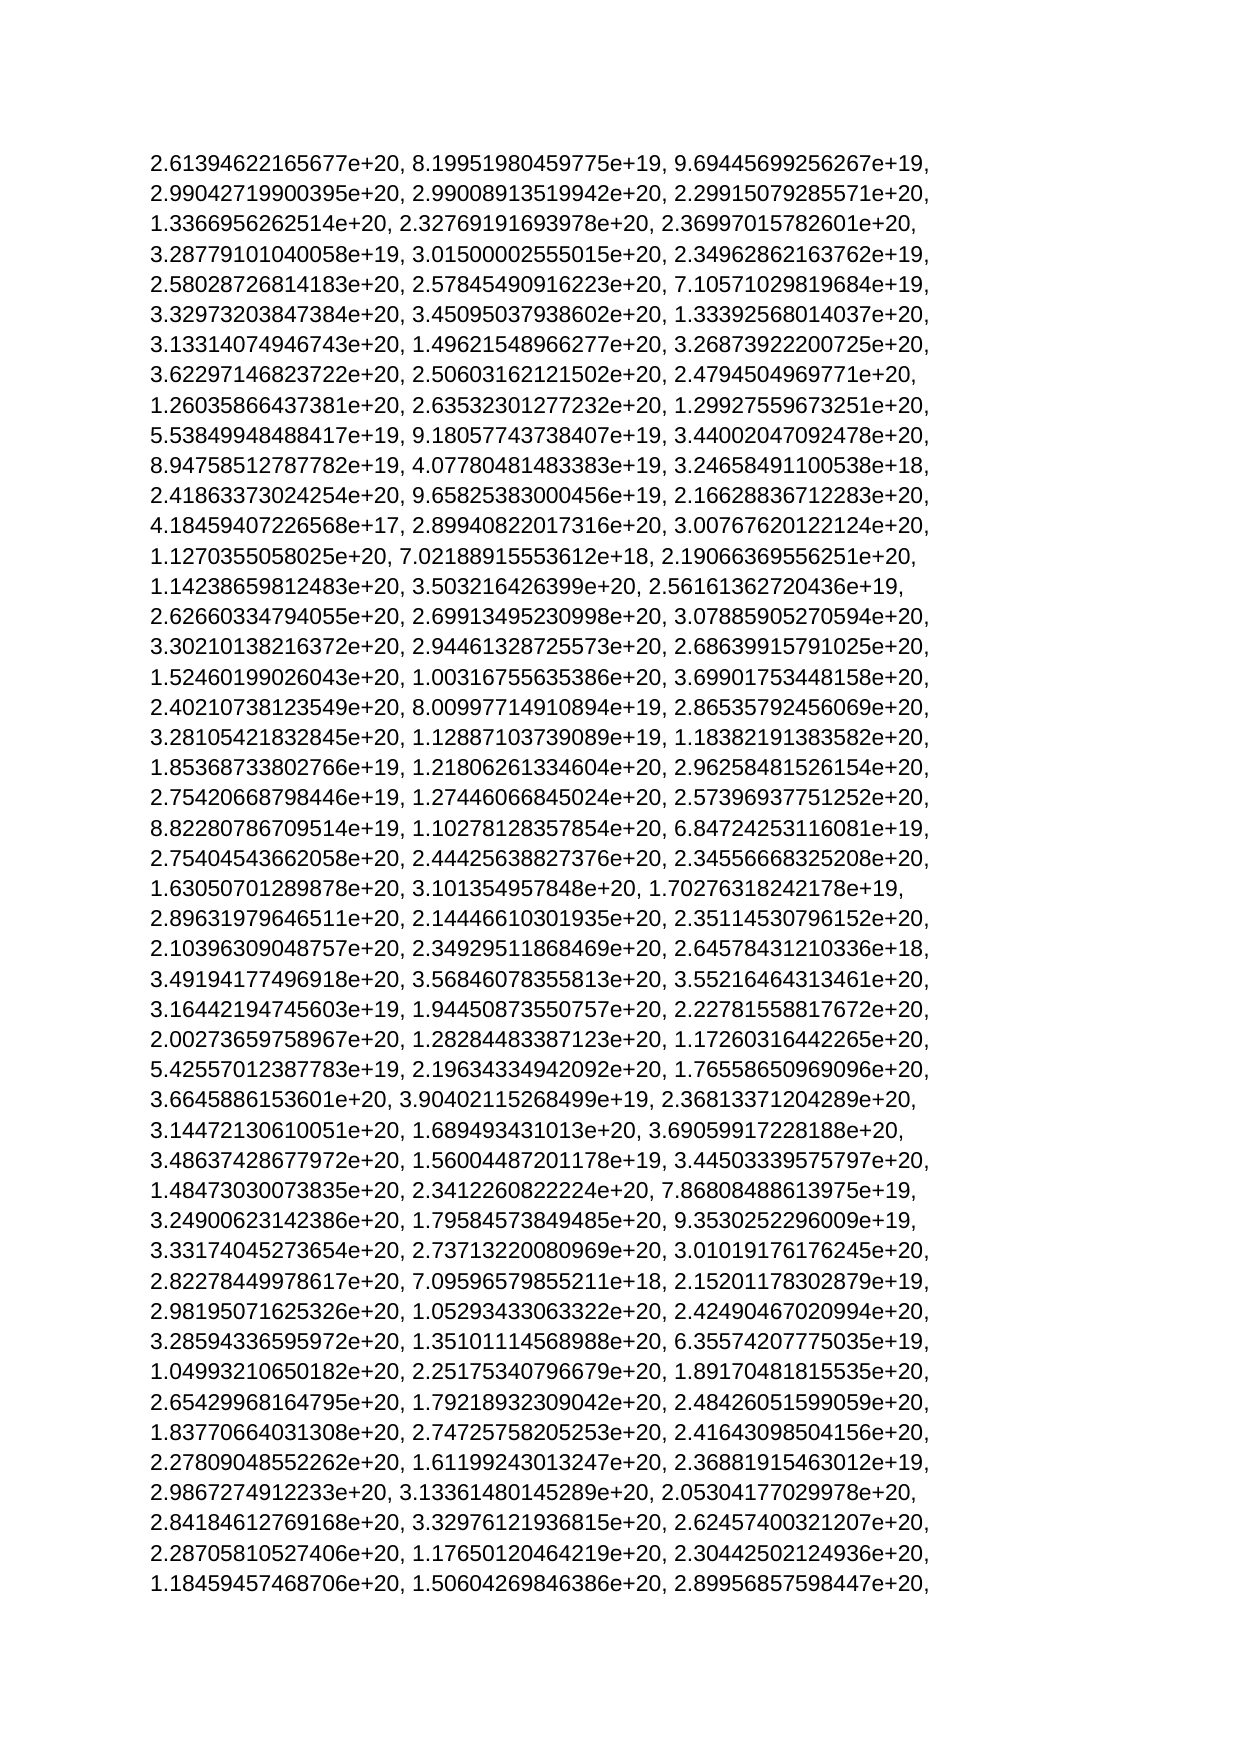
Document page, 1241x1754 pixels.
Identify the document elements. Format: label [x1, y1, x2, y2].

text [150, 150, 1090, 1596]
